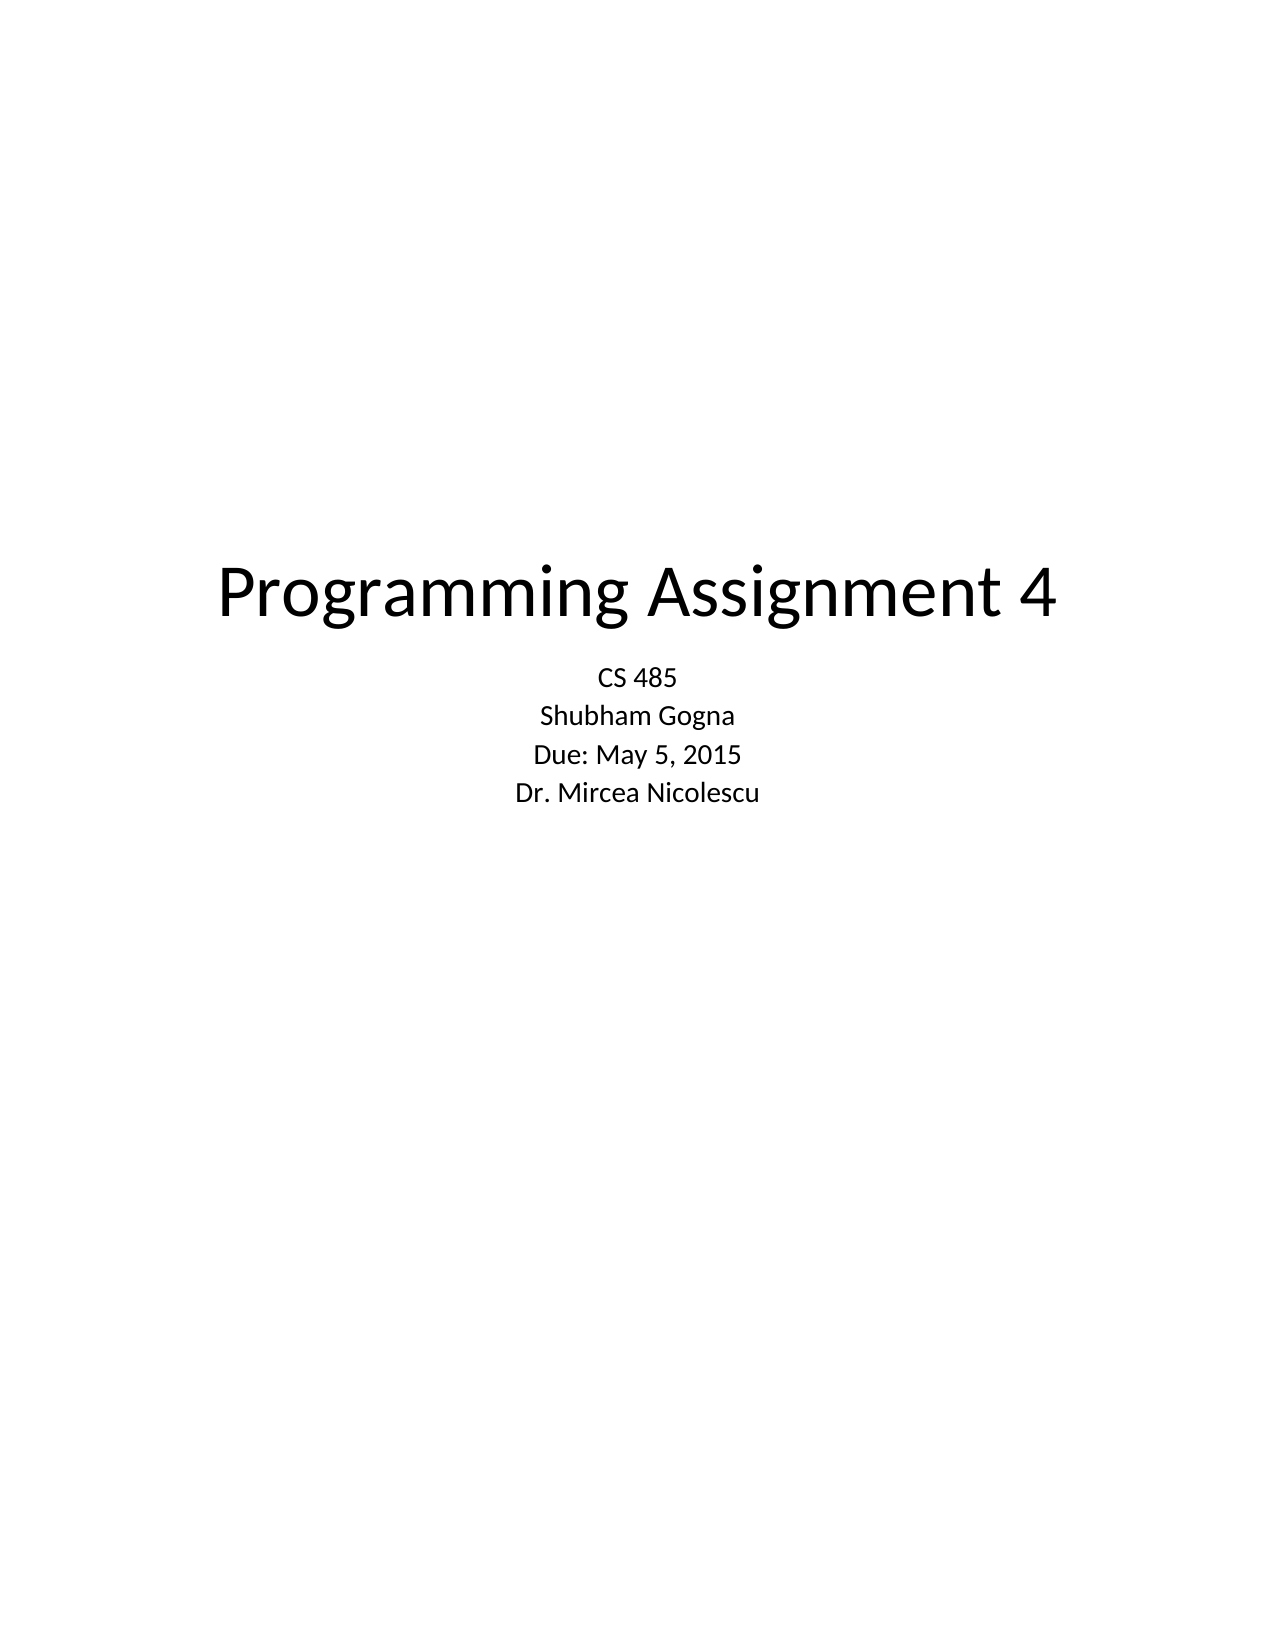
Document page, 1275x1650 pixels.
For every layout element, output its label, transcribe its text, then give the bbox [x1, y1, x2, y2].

text CS 485 Shubham Gogna Due: May 5, 2015 Dr. Mircea Nicolescu [150, 659, 1125, 810]
text Programming Assignment 4 [150, 543, 1125, 635]
